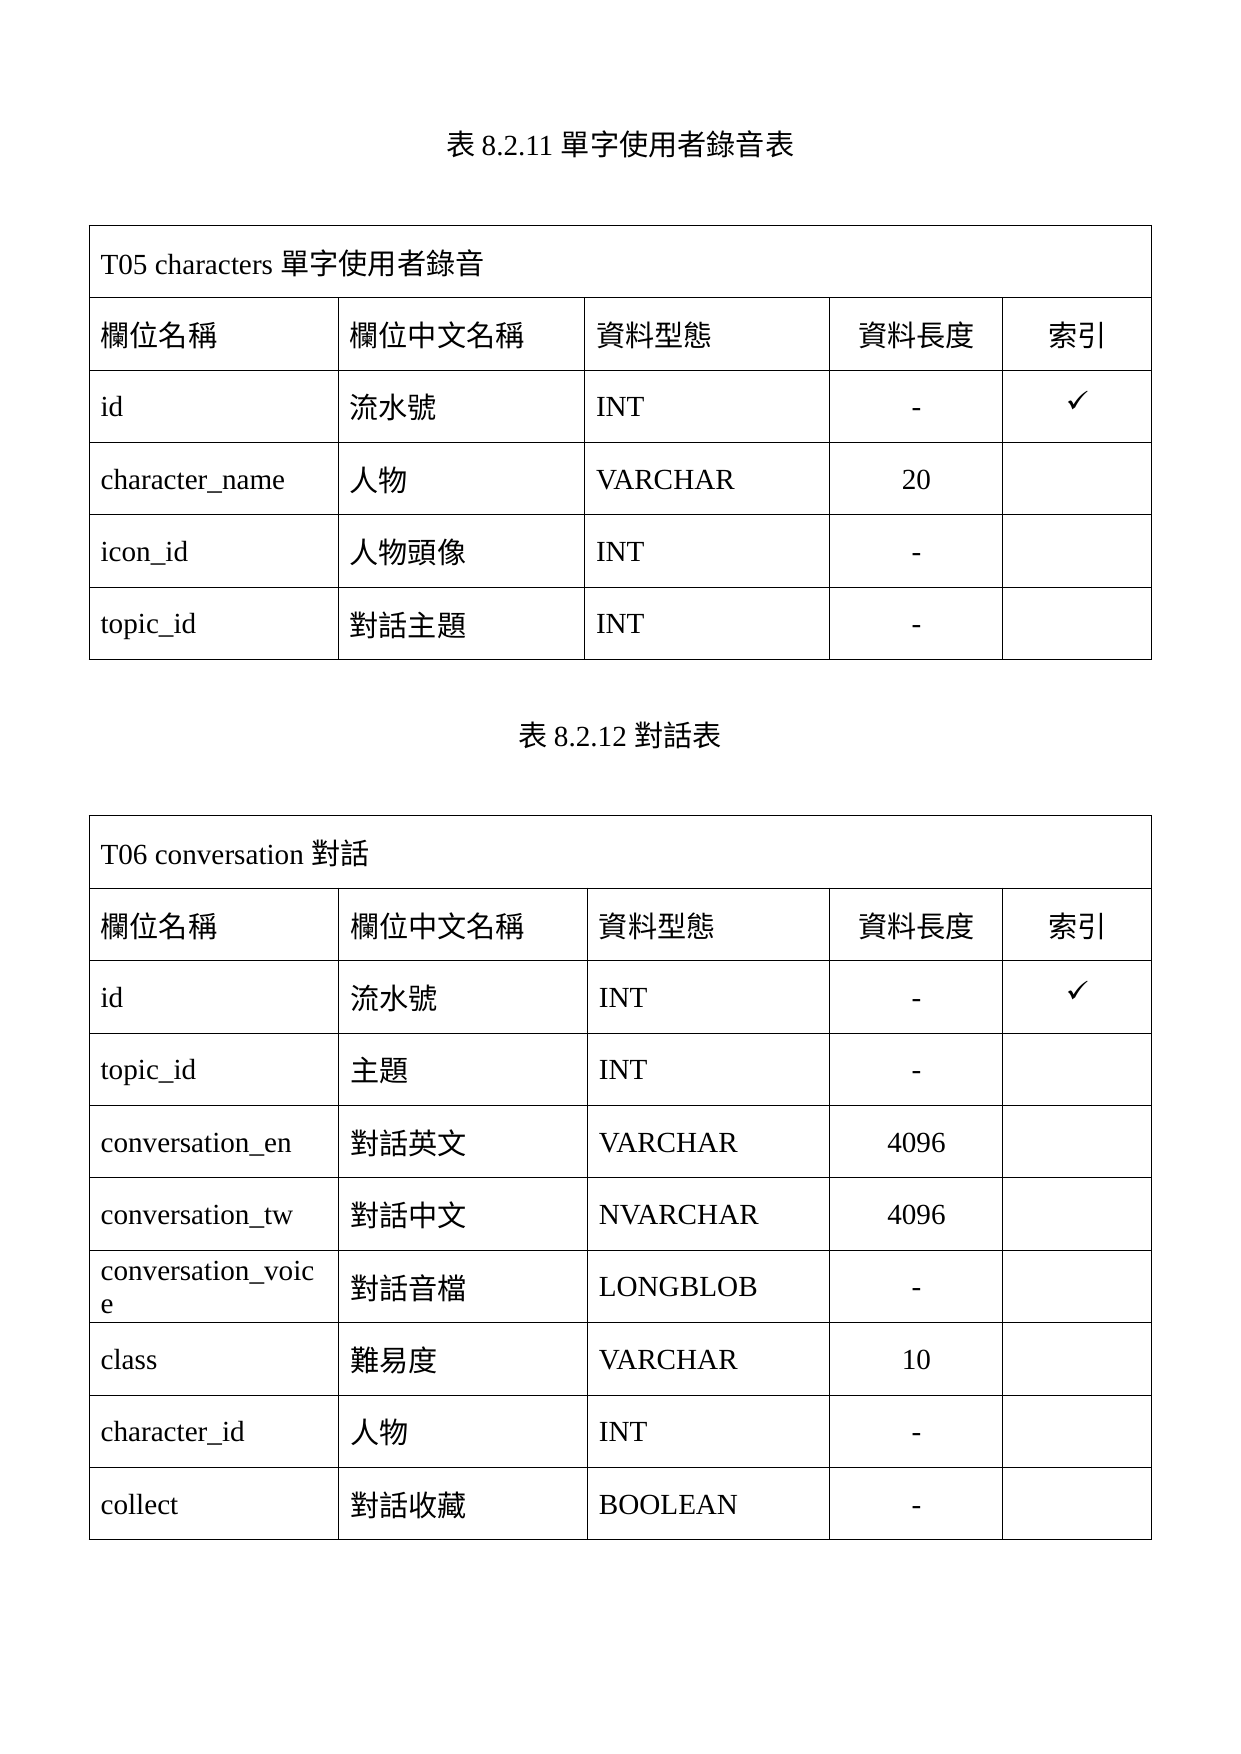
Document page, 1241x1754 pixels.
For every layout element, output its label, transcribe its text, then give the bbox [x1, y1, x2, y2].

table_cell 對話英文 [339, 1106, 587, 1177]
table_cell 對話音檔 [339, 1251, 587, 1322]
table_cell topic_id [90, 588, 338, 659]
table_cell [1003, 1178, 1151, 1250]
table_cell - [830, 371, 1002, 442]
table_cell VARCHAR [588, 1323, 829, 1394]
table_cell 流水號 [339, 961, 587, 1032]
table_cell conversation_tw [90, 1178, 338, 1250]
table_cell INT [585, 371, 829, 442]
table_cell INT [585, 588, 829, 659]
table_cell character_name [90, 443, 338, 514]
table_cell 欄位名稱 [90, 889, 338, 960]
table_cell collect [90, 1468, 338, 1539]
table_cell INT [588, 1034, 829, 1105]
table_cell 人物頭像 [339, 515, 584, 587]
table_cell VARCHAR [585, 443, 829, 514]
table_cell - [830, 588, 1002, 659]
table_cell [1003, 588, 1151, 659]
table_cell 資料型態 [588, 889, 829, 960]
table_cell INT [588, 1396, 829, 1467]
table_cell 索引 [1003, 889, 1151, 960]
table_cell class [90, 1323, 338, 1394]
table_cell 流水號 [339, 371, 584, 442]
table_header T06 conversation 對話 [90, 816, 1151, 888]
table_cell INT [585, 515, 829, 587]
table_cell conversation_voice [90, 1251, 338, 1322]
table_cell 10 [830, 1323, 1002, 1394]
table_cell 4096 [830, 1106, 1002, 1177]
table_cell 欄位中文名稱 [339, 298, 584, 369]
table_cell BOOLEAN [588, 1468, 829, 1539]
table_cell - [830, 515, 1002, 587]
table_cell [1003, 1468, 1151, 1539]
table_cell 4096 [830, 1178, 1002, 1250]
table_cell 人物 [339, 1396, 587, 1467]
table_cell - [830, 1034, 1002, 1105]
table_cell NVARCHAR [588, 1178, 829, 1250]
table_cell 20 [830, 443, 1002, 514]
table_cell VARCHAR [588, 1106, 829, 1177]
table_cell 索引 [1003, 298, 1151, 369]
table_header T05 characters 單字使用者錄音 [90, 226, 1151, 297]
table_cell id [90, 371, 338, 442]
table_cell - [830, 1251, 1002, 1322]
table_cell [1003, 1396, 1151, 1467]
table_cell 對話收藏 [339, 1468, 587, 1539]
table_cell [1003, 1034, 1151, 1105]
table_cell - [830, 961, 1002, 1032]
table_cell - [830, 1396, 1002, 1467]
table_cell [1003, 1251, 1151, 1322]
table_cell [1003, 443, 1151, 514]
table_cell 對話中文 [339, 1178, 587, 1250]
table_cell [1003, 1323, 1151, 1394]
table_cell [1003, 371, 1151, 442]
table_cell 欄位中文名稱 [339, 889, 587, 960]
table_cell 人物 [339, 443, 584, 514]
table_cell 主題 [339, 1034, 587, 1105]
table_cell [1003, 961, 1151, 1032]
table_cell character_id [90, 1396, 338, 1467]
table_cell - [830, 1468, 1002, 1539]
table_cell topic_id [90, 1034, 338, 1105]
table_cell icon_id [90, 515, 338, 587]
table_cell 資料長度 [830, 298, 1002, 369]
table_cell LONGBLOB [588, 1251, 829, 1322]
table_cell 對話主題 [339, 588, 584, 659]
table_cell 欄位名稱 [90, 298, 338, 369]
table_cell conversation_en [90, 1106, 338, 1177]
table_cell id [90, 961, 338, 1032]
table_cell INT [588, 961, 829, 1032]
table_cell 難易度 [339, 1323, 587, 1394]
table_cell 資料型態 [585, 298, 829, 369]
table_cell [1003, 515, 1151, 587]
table_cell [1003, 1106, 1151, 1177]
table_cell 資料長度 [830, 889, 1002, 960]
